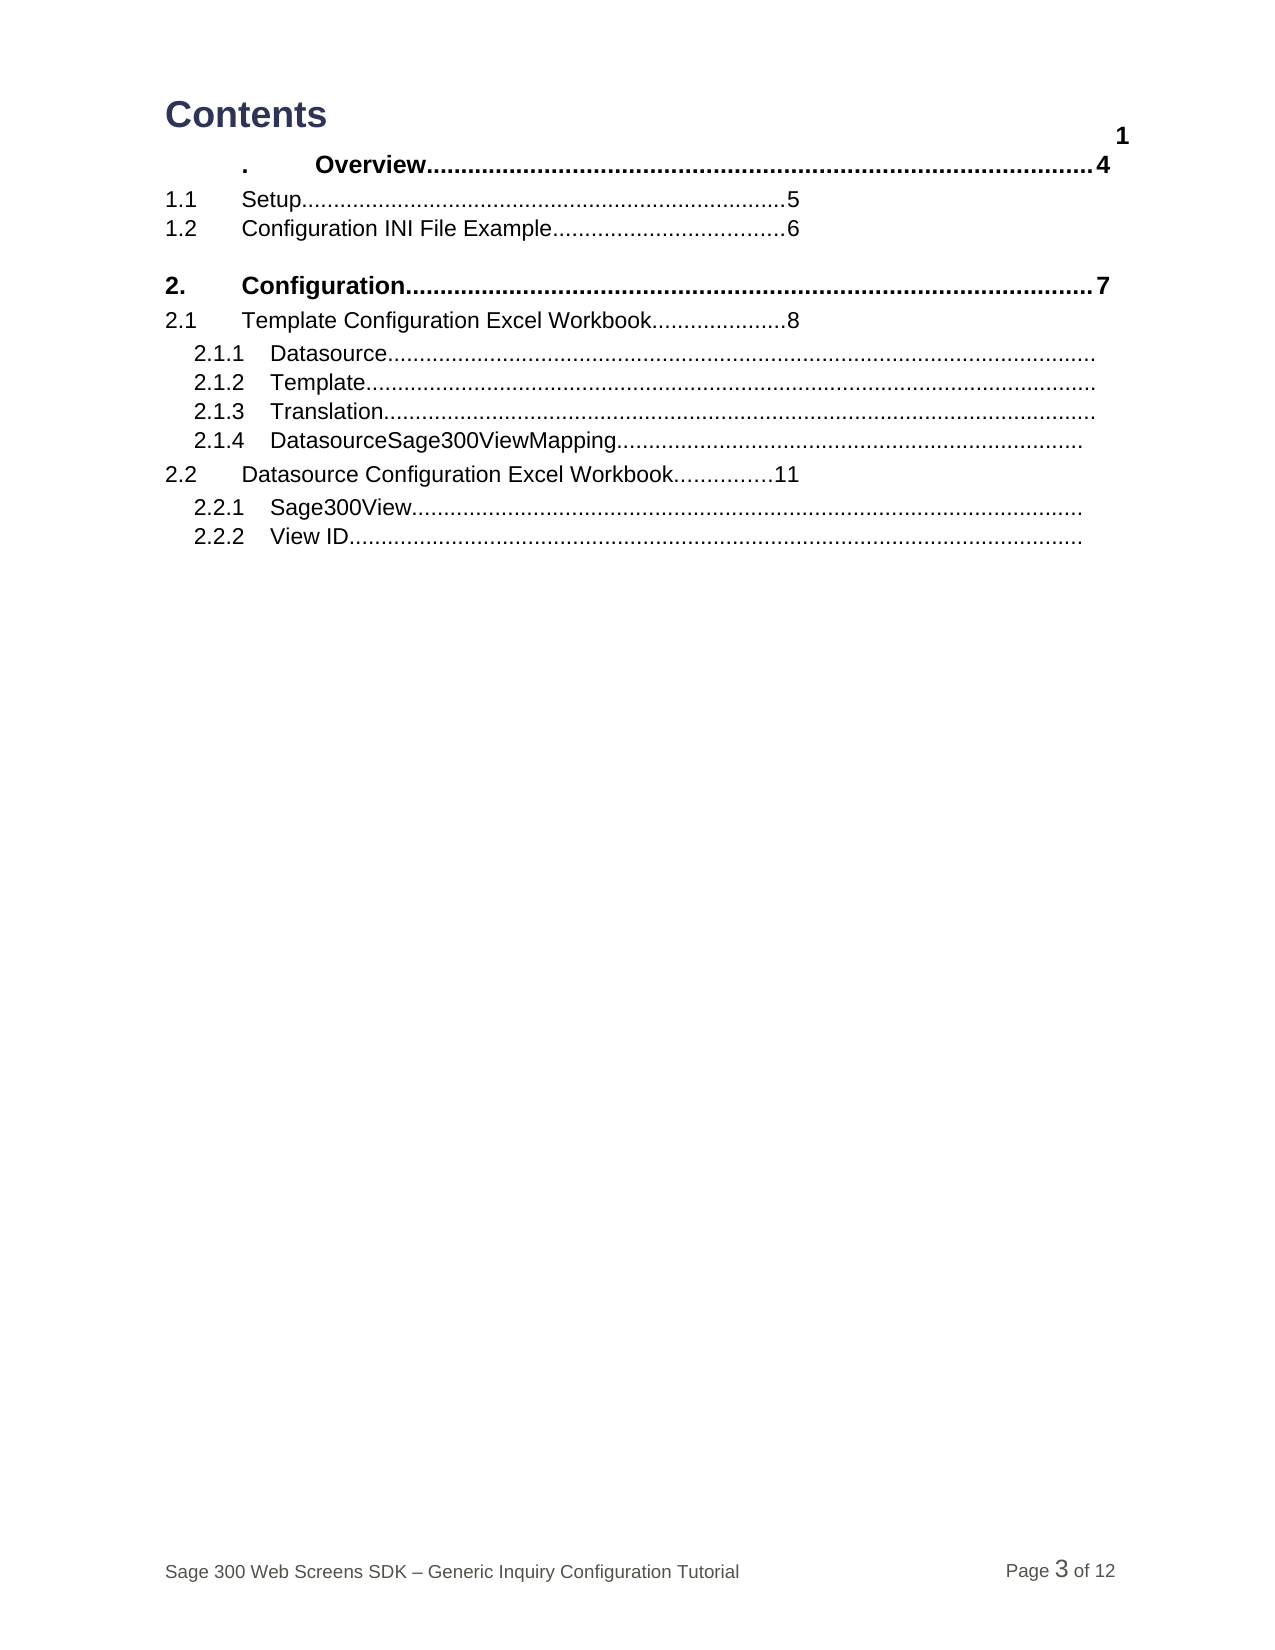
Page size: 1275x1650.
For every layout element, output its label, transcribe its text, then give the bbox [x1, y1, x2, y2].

text 2. Configuration 7 [165, 271, 1125, 300]
subtitle Contents [165, 91, 1115, 135]
text 2.1.4 DatasourceSage300ViewMapping 10 [193, 425, 972, 454]
text 2.1.2 Template 9 [193, 366, 972, 396]
text 2.2.1 Sage300View 11 [193, 491, 972, 521]
text 1.2 Configuration INI File Example 6 [165, 212, 799, 241]
text 2.2 Datasource Configuration Excel Workbook 11 [165, 458, 799, 487]
text 2.1 Template Configuration Excel Workbook 8 [165, 304, 799, 333]
text 1.1 Setup 5 [165, 183, 799, 212]
text 1. Overview 4 [165, 121, 1125, 179]
text 2.1.1 Datasource 8 [193, 337, 972, 366]
text 2.2.2 View ID 12 [193, 521, 972, 550]
text 2.1.3 Translation 9 [193, 396, 972, 425]
